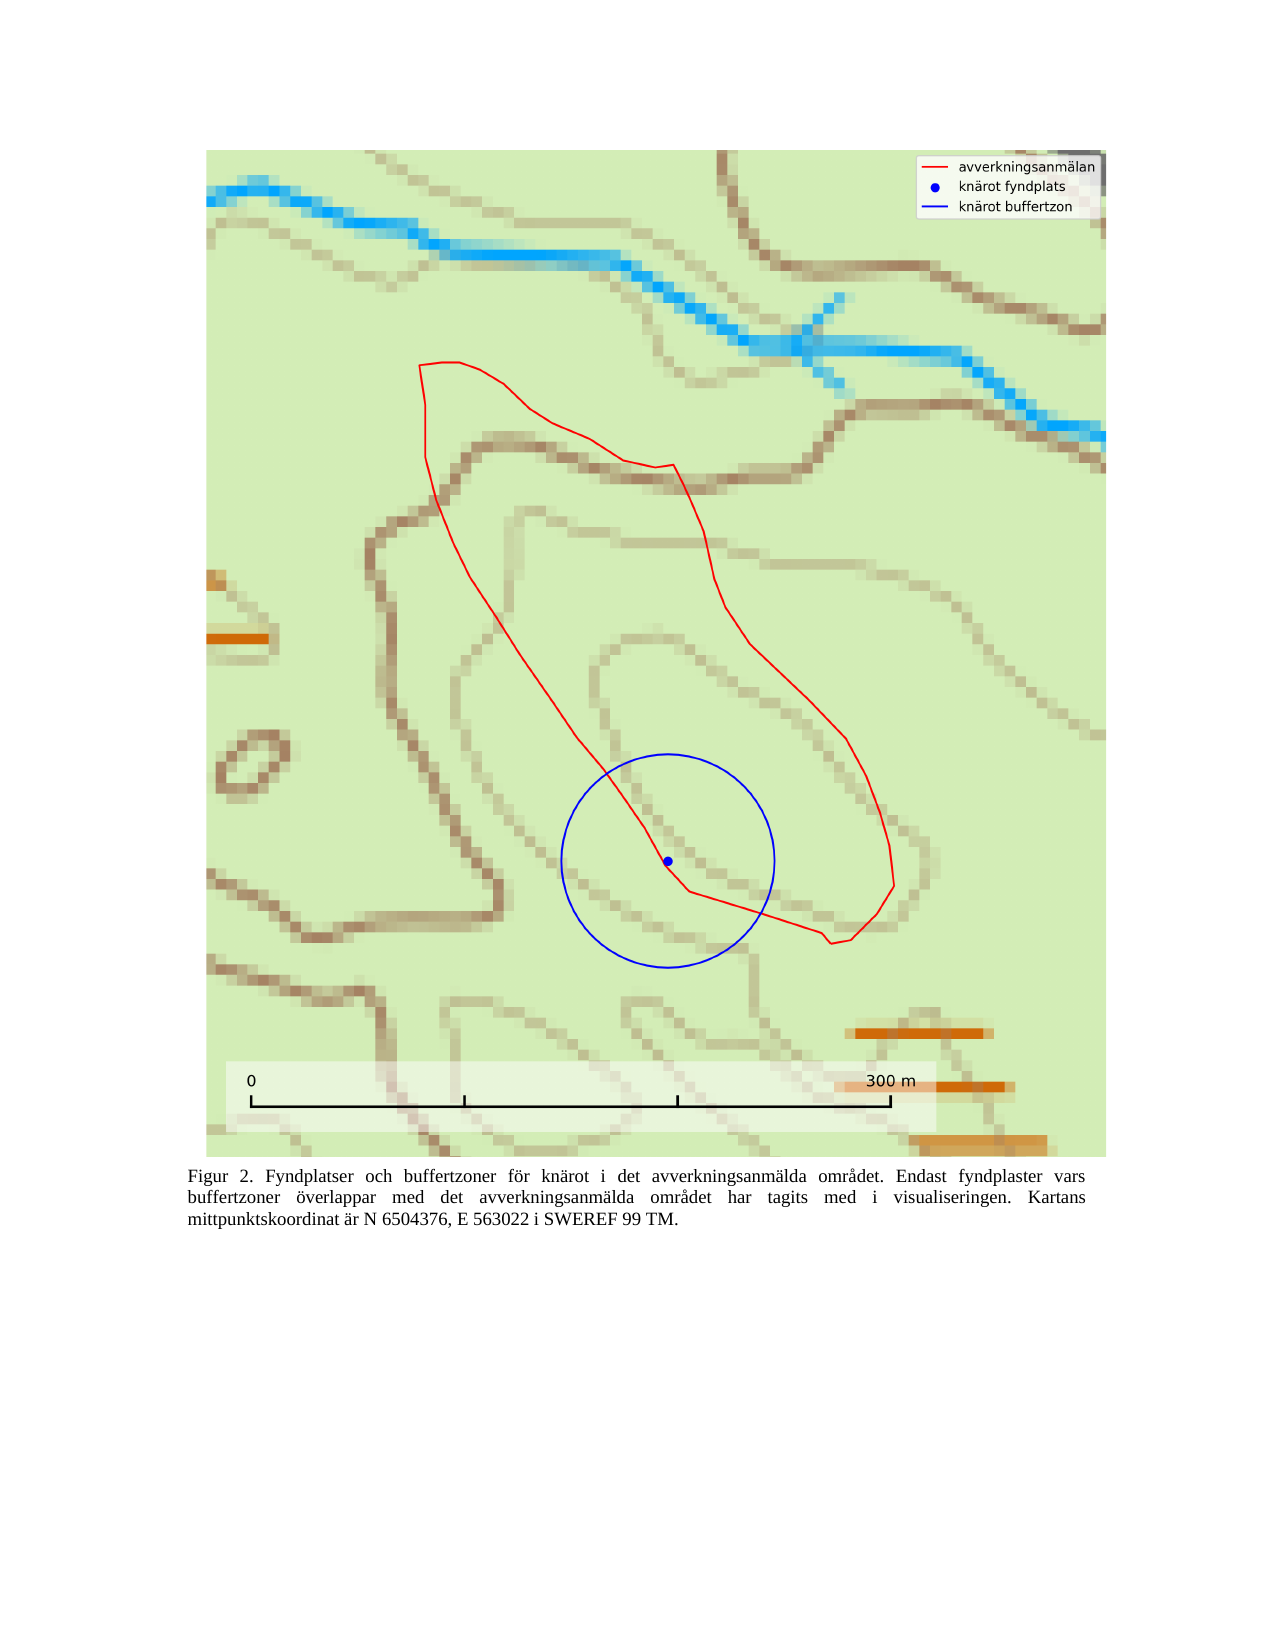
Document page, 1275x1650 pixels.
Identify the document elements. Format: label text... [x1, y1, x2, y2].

picture [206, 150, 1107, 1157]
text Figur 2. Fyndplatser och buffertzoner för knärot i det avverkningsanmälda området. Endast fyndplaster vars buffertzoner överlappar med det avverkningsanmälda området har tagits med i visualiseringen. Kartans mittpunktskoordinat är N 6504376, E 563022 i SWEREF 99 TM. [187, 1164, 1087, 1229]
